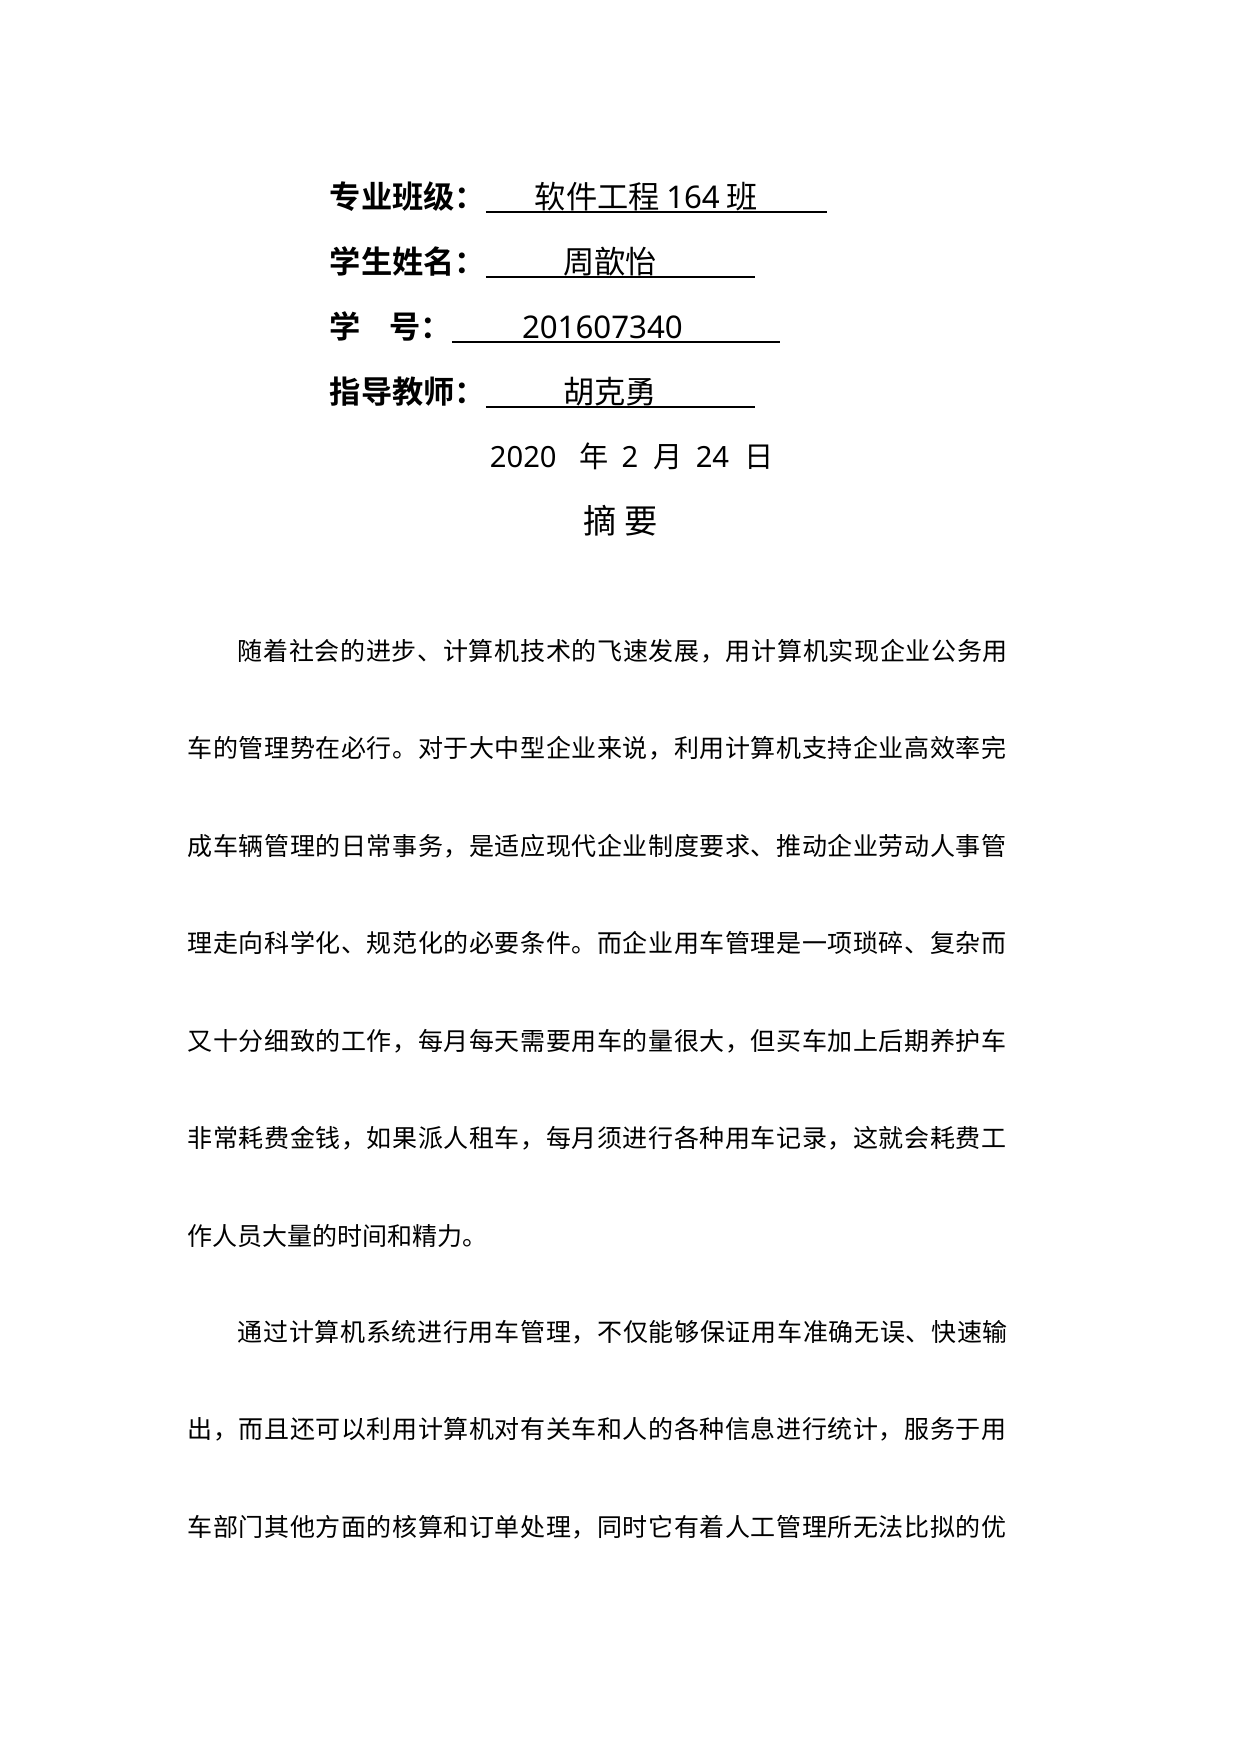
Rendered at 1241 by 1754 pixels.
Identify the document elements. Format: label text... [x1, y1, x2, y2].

text 学生姓名： 周歆怡 [187, 227, 1053, 292]
text 指导教师： 胡克勇 [187, 357, 1053, 422]
text 2020 年 2 月 24 日 [187, 422, 1053, 487]
text 学 号： 201607340 [187, 292, 1053, 357]
text 摘 要 [187, 487, 1053, 552]
text 随着社会的进步、计算机技术的飞速发展，用计算机实现企业公务用车的管理势在必行。对于大中型企业来说，利用计算机支持企业高效率完成车辆管理的日常事务，是适应现代企业制度要求、推动企业劳动人事管理走向科学化、规范化的必要条件。而企业用车管理是一项琐碎、复杂而又十分细致的工作，每月每天需要用车的量很大，但买车加上后期养护车非常耗费金钱，如果派人租车，每月须进行各种用车记录，这就会耗费工作人员大量的时间和精力。 [187, 617, 1009, 1267]
text 专业班级： 软件工程164班 [187, 162, 1053, 227]
